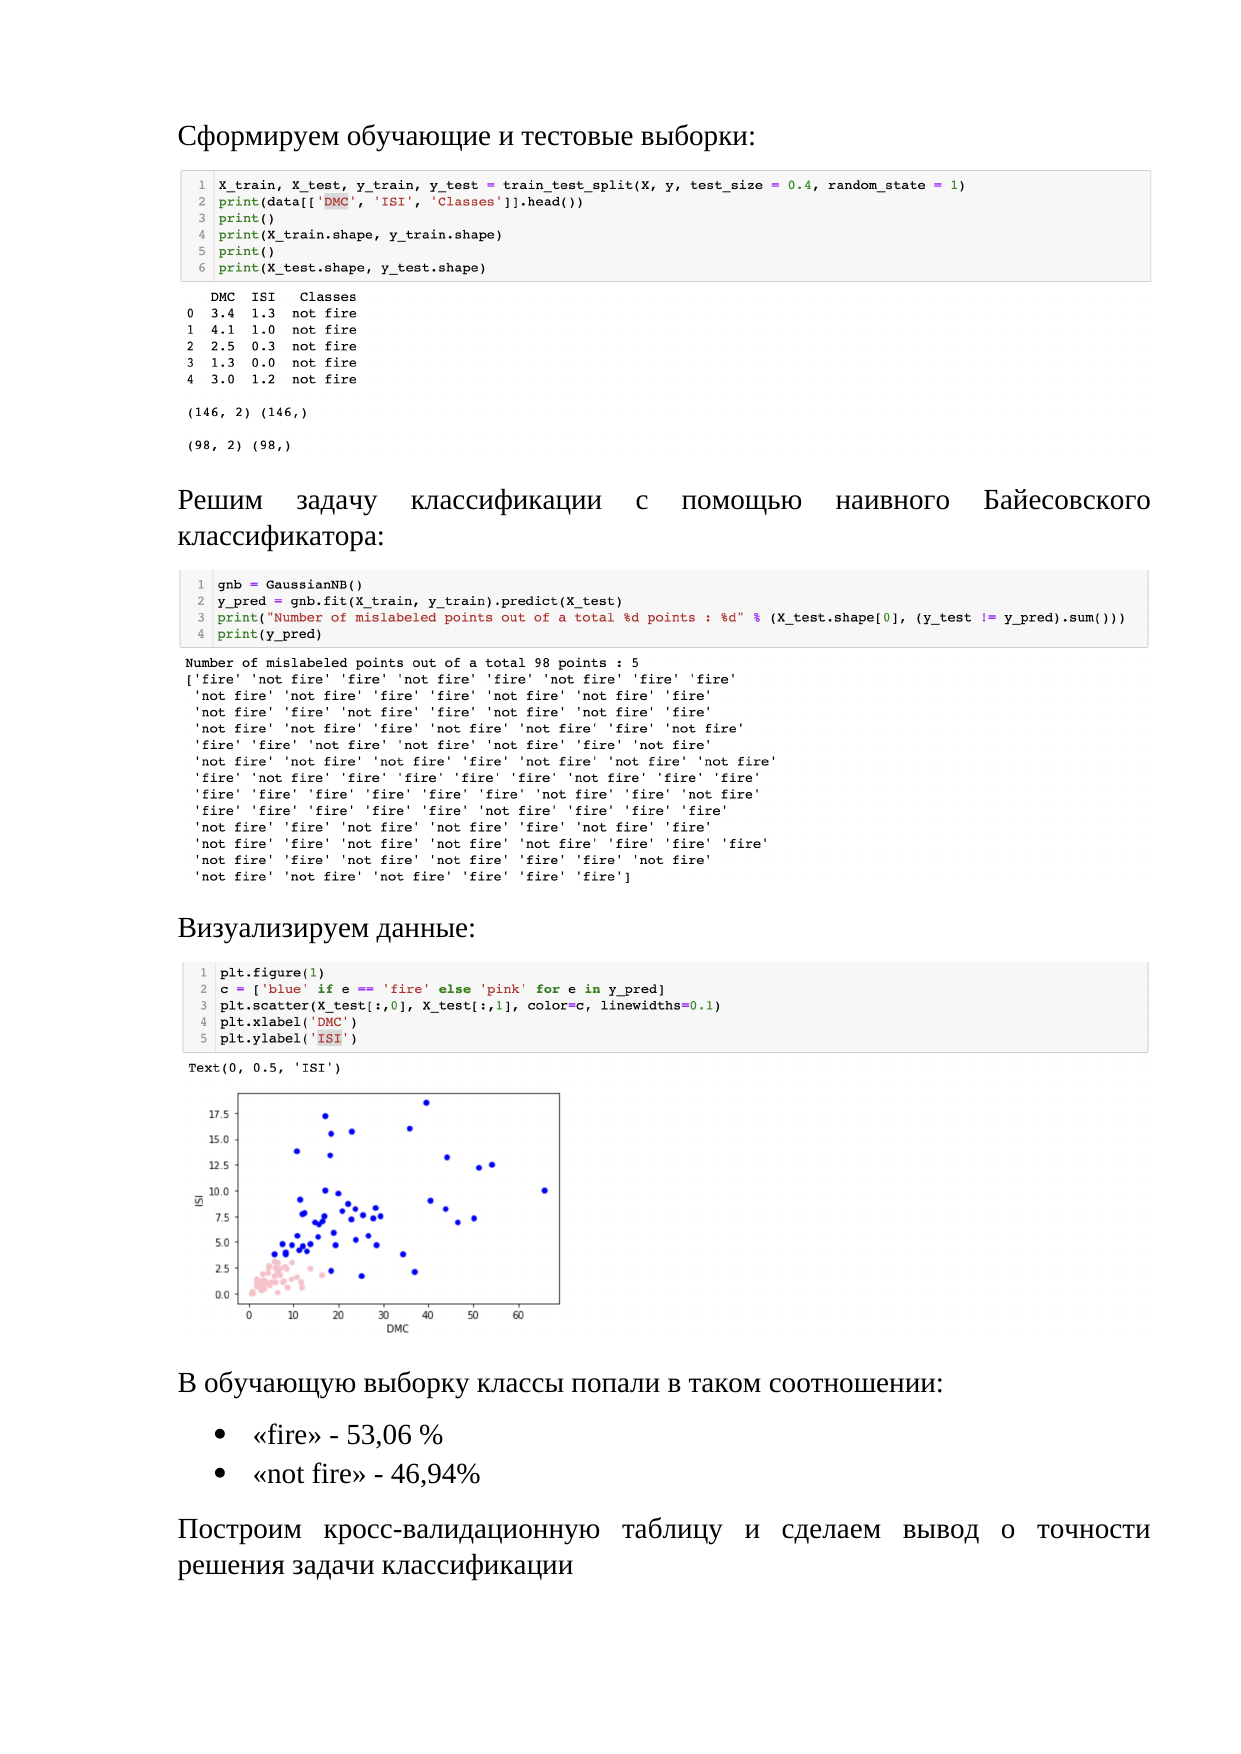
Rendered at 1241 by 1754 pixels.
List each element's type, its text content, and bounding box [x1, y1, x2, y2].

list ISI - Индекс начального спреда (ISI) из системы FWI: от 0 до 18,5 [215, 230, 1152, 263]
text Сформируем обучающие и тестовые выборки: [177, 398, 1152, 431]
list Classes - Классы: два класса, а именно «Огонь» и «Не огонь». [215, 289, 1152, 323]
picture [177, 348, 1152, 380]
text Решим задачу классификации с помощью наивного Байесовского классификатора: [177, 762, 1152, 831]
list DMC - Индекс влажности Даффа (DMC) по системе FWI: от 1,1 до 65,9 [215, 170, 1152, 204]
text Визуализируем данные: [177, 1189, 1152, 1223]
text Для удобства будем использовать два параметра: [177, 118, 1152, 152]
picture [177, 450, 1152, 744]
picture [177, 850, 1152, 1172]
picture [177, 1241, 1152, 1627]
